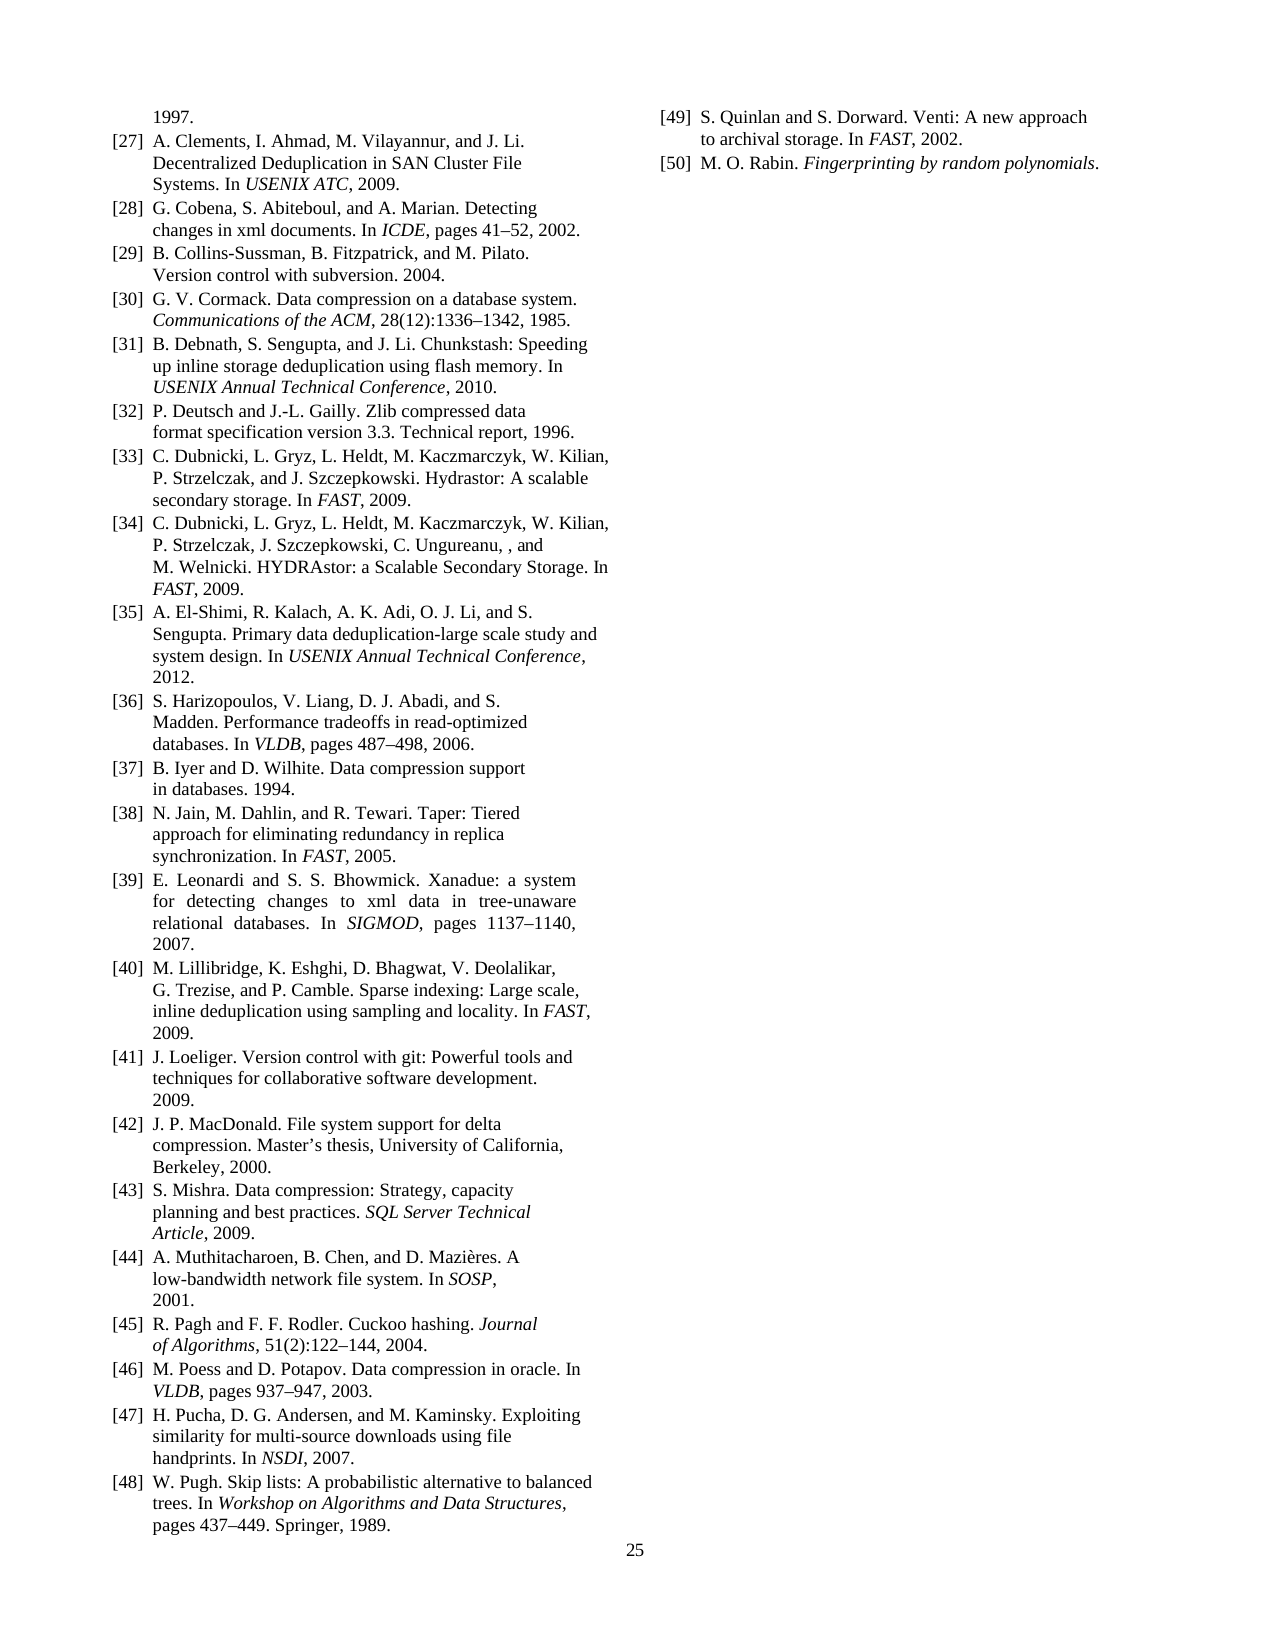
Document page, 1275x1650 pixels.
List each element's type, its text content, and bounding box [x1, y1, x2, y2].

list C. Dubnicki, L. Gryz, L. Heldt, M. Kaczmarczyk, W. Kilian, [112, 445, 614, 467]
list G. V. Cormack. Data compression on a database system. [112, 287, 614, 309]
list W. Pugh. Skip lists: A probabilistic alternative to balanced trees. In Workshop on Algorithms and Data Structures, pages 437–449. Springer, 1989. [112, 1471, 610, 1535]
list B. Collins-Sussman, B. Fitzpatrick, and M. Pilato. Version control with subversion. 2004. [112, 242, 590, 285]
list R. Pagh and F. F. Rodler. Cuckoo hashing. Journal of Algorithms, 51(2):122–144, 2004. [112, 1313, 550, 1356]
text P. Strzelczak, and J. Szczepkowski. Hydrastor: A scalable secondary storage. In FAST, 2009. [152, 467, 614, 510]
text G. Trezise, and P. Camble. Sparse indexing: Large scale, inline deduplication using sampling and locality. In FAST, 2009. [152, 979, 614, 1043]
list N. Jain, M. Dahlin, and R. Tewari. Taper: Tiered approach for eliminating redundancy in replica synchronization. In FAST, 2005. [112, 802, 589, 866]
list C. Dubnicki, L. Gryz, L. Heldt, M. Kaczmarczyk, W. Kilian, [112, 512, 614, 534]
list A. El-Shimi, R. Kalach, A. K. Adi, O. J. Li, and S. Sengupta. Primary data deduplication-large scale study and system design. In USENIX Annual Technical Conference, 2012. [112, 601, 610, 688]
list P. Deutsch and J.-L. Gailly. Zlib compressed data format specification version 3.3. Technical report, 1996. [112, 400, 576, 443]
text P. Strzelczak, J. Szczepkowski, C. Ungureanu, , and [152, 534, 614, 556]
list A. Muthitacharoen, B. Chen, and D. Mazières. A low-bandwidth network file system. In SOSP, 2001. [112, 1246, 541, 1311]
list M. Lillibridge, K. Eshghi, D. Bhagwat, V. Deolalikar, [112, 957, 614, 978]
text Communications of the ACM, 28(12):1336–1342, 1985. [152, 309, 614, 331]
text M. Welnicki. HYDRAstor: a Scalable Secondary Storage. In [152, 556, 614, 577]
list M. O. Rabin. Fingerprinting by random polynomials. [660, 152, 1162, 173]
list A. Clements, I. Ahmad, M. Vilayannur, and J. Li. Decentralized Deduplication in SAN Cluster File Systems. In USENIX ATC, 2009. [112, 130, 592, 195]
text 1997. [152, 106, 614, 128]
list S. Mishra. Data compression: Strategy, capacity planning and best practices. SQL Server Technical Article, 2009. [112, 1179, 582, 1244]
list S. Quinlan and S. Dorward. Venti: A new approach to archival storage. In FAST, 2002. [660, 106, 1104, 149]
text VLDB, pages 937–947, 2003. [152, 1380, 614, 1401]
list G. Cobena, S. Abiteboul, and A. Marian. Detecting changes in xml documents. In ICDE, pages 41–52, 2002. [112, 197, 601, 240]
list B. Iyer and D. Wilhite. Data compression support in databases. 1994. [112, 757, 542, 800]
list B. Debnath, S. Sengupta, and J. Li. Chunkstash: Speeding up inline storage deduplication using flash memory. In USENIX Annual Technical Conference, 2010. [112, 333, 610, 398]
list E. Leonardi and S. S. Bhowmick. Xanadue: a system for detecting changes to xml data in tree-unaware relational databases. In SIGMOD, pages 1137–1140, 2007. [112, 869, 576, 955]
list H. Pucha, D. G. Andersen, and M. Kaminsky. Exploiting similarity for multi-source downloads using file handprints. In NSDI, 2007. [112, 1404, 597, 1468]
list M. Poess and D. Potapov. Data compression in oracle. In [112, 1358, 614, 1379]
list J. Loeliger. Version control with git: Powerful tools and techniques for collaborative software development. 2009. [112, 1046, 581, 1110]
list S. Harizopoulos, V. Liang, D. J. Abadi, and S. Madden. Performance tradeoffs in read-optimized databases. In VLDB, pages 487–498, 2006. [112, 690, 567, 754]
list J. P. MacDonald. File system support for delta compression. Master’s thesis, University of California, Berkeley, 2000. [112, 1112, 602, 1177]
text FAST, 2009. [152, 577, 614, 599]
